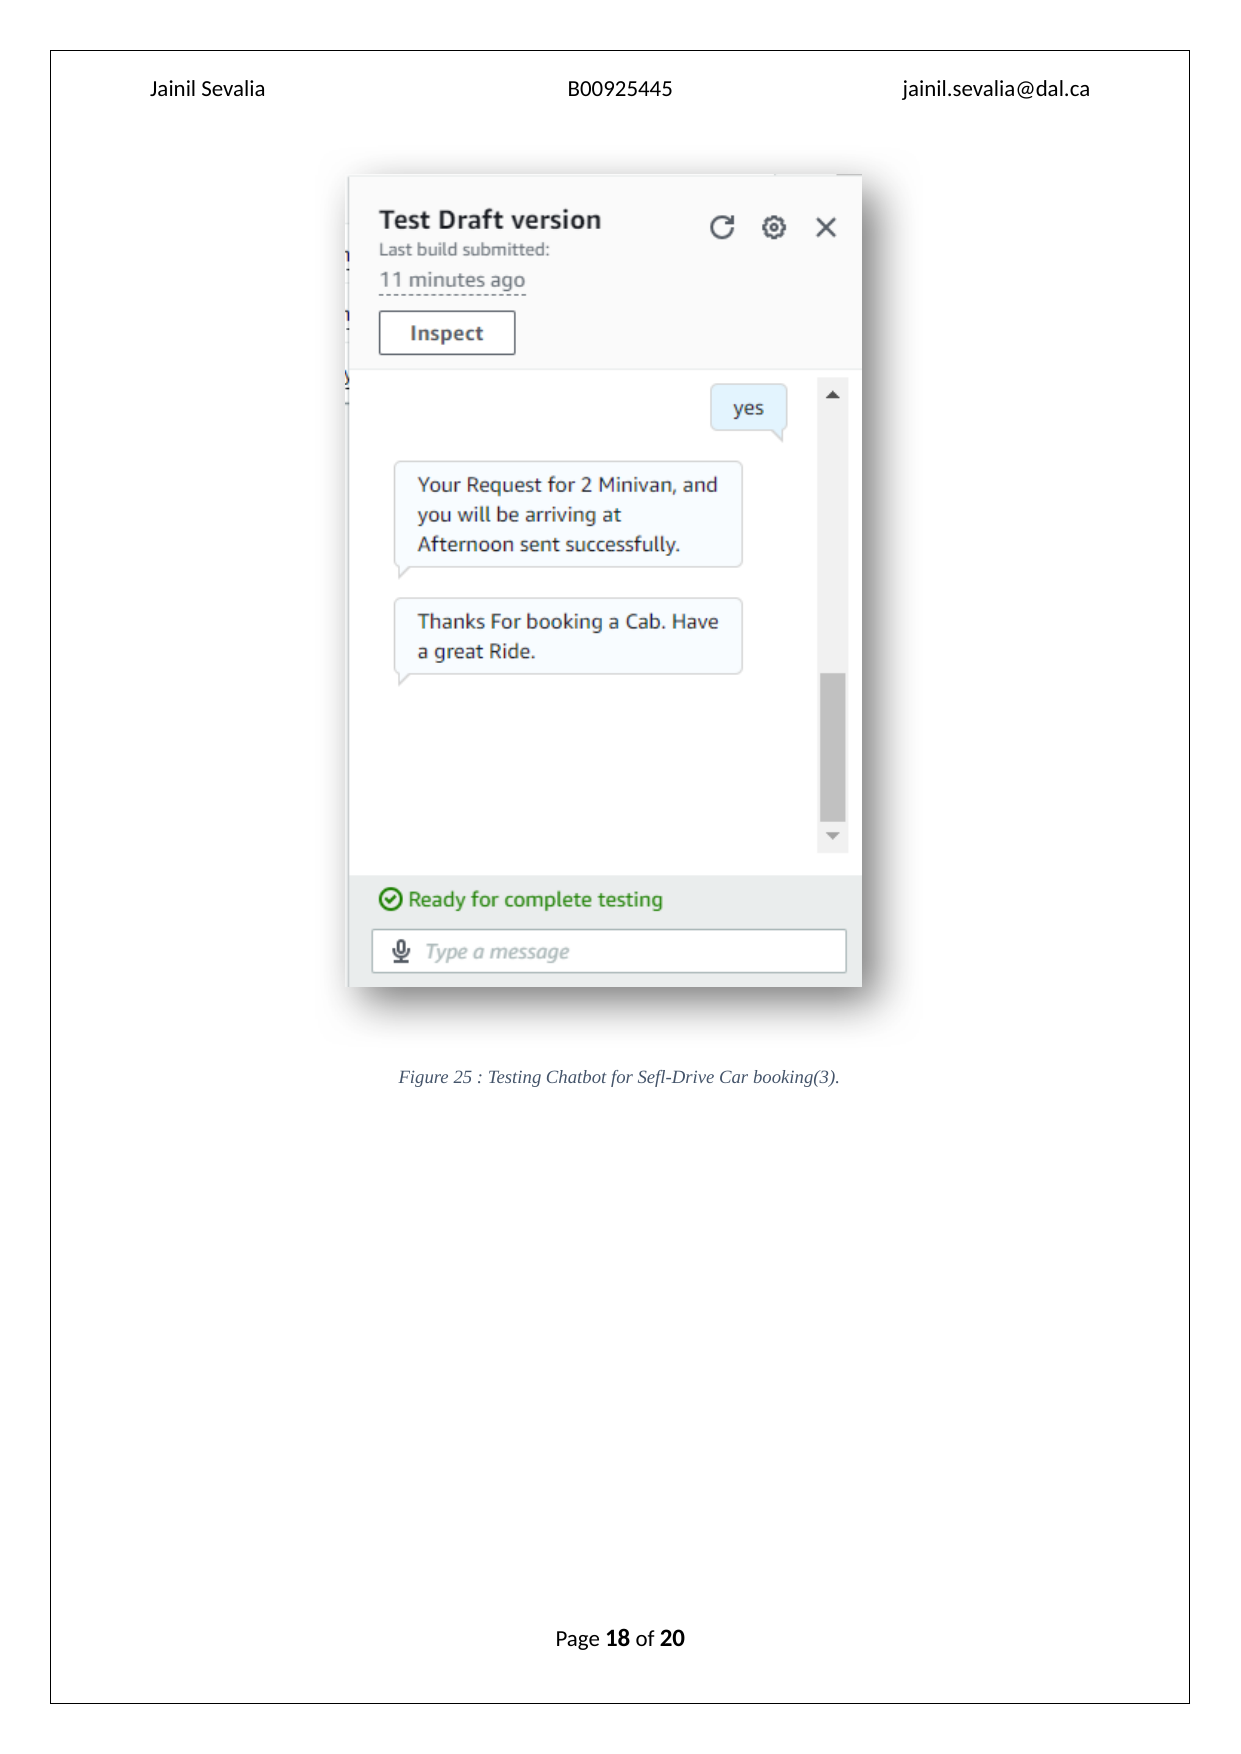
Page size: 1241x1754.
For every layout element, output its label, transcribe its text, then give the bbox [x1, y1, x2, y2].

picture [345, 174, 862, 987]
text Figure 25 : Testing Chatbot for Sefl-Drive Car booking(3). [150, 1066, 1090, 1087]
